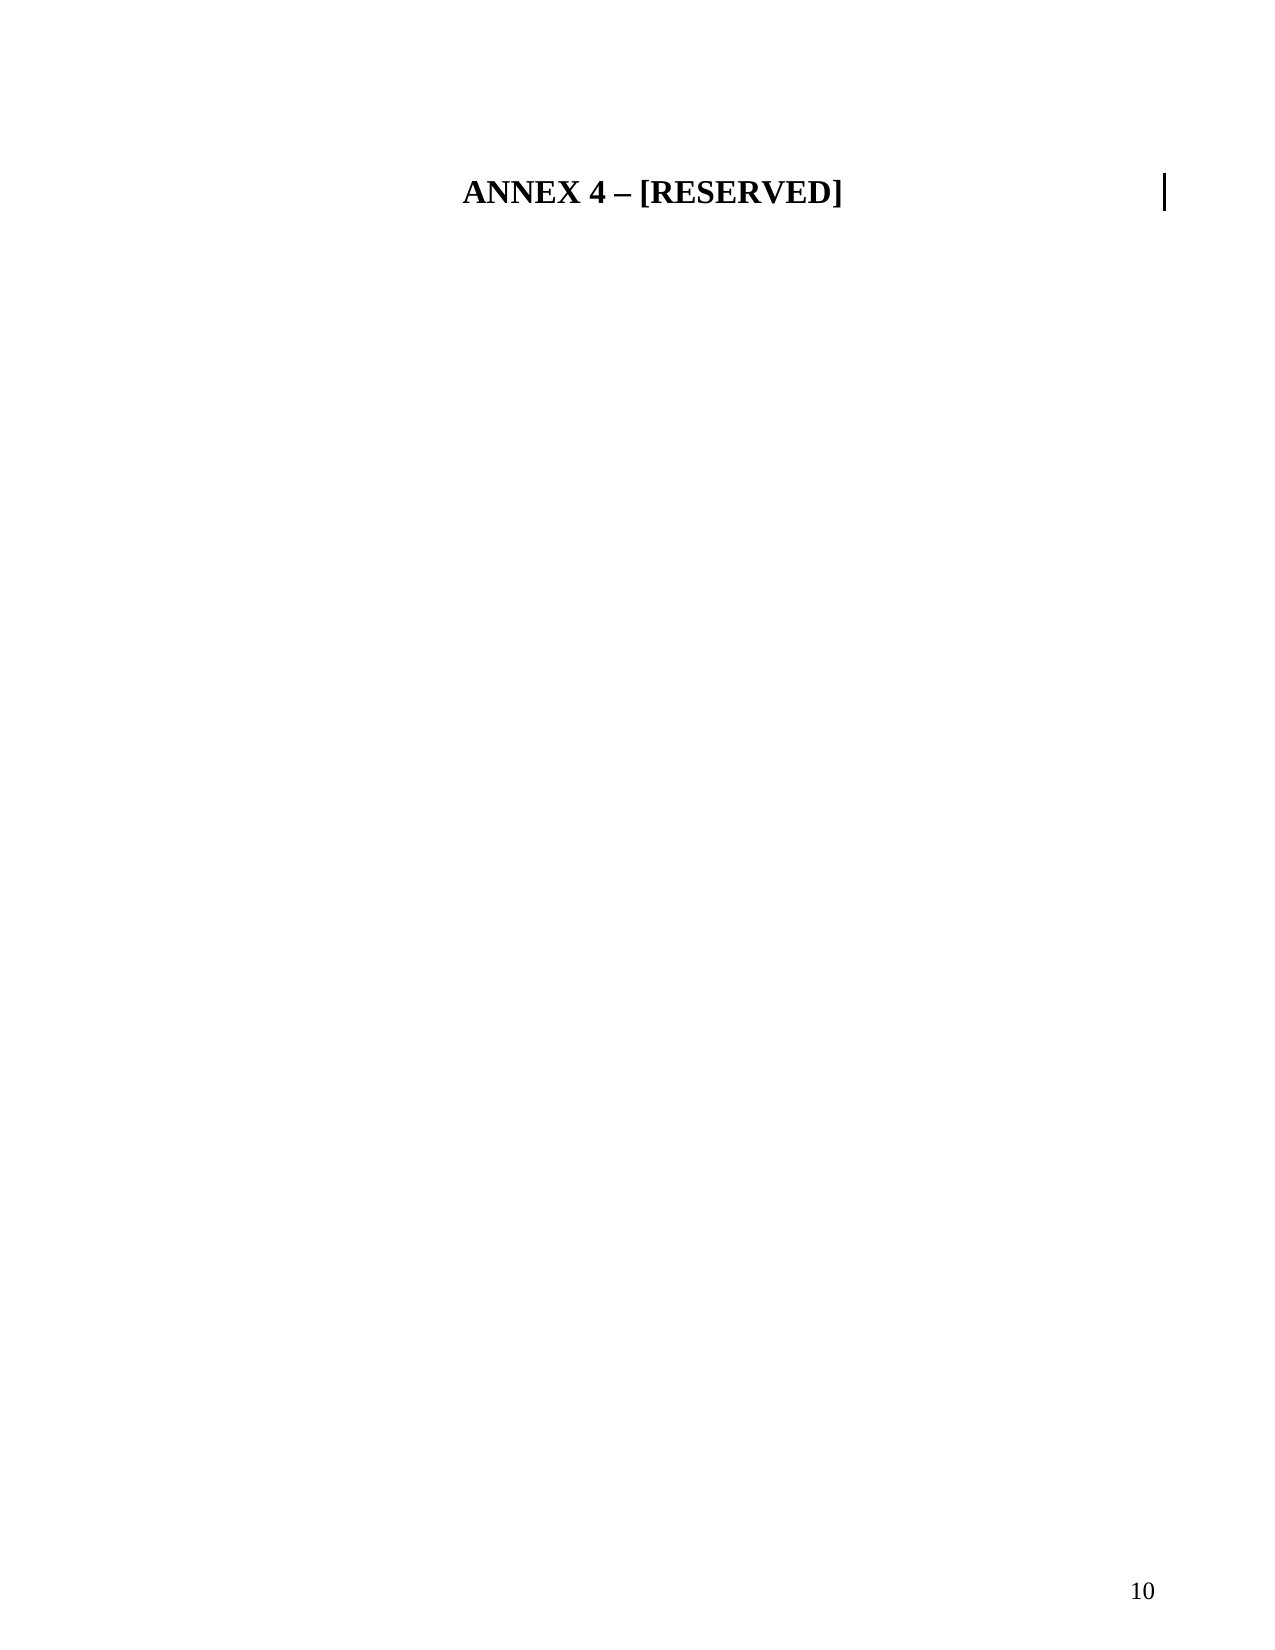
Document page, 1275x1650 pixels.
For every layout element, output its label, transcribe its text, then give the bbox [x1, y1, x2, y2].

subtitle ANNEX 4 – [RESERVED] [150, 172, 1165, 211]
